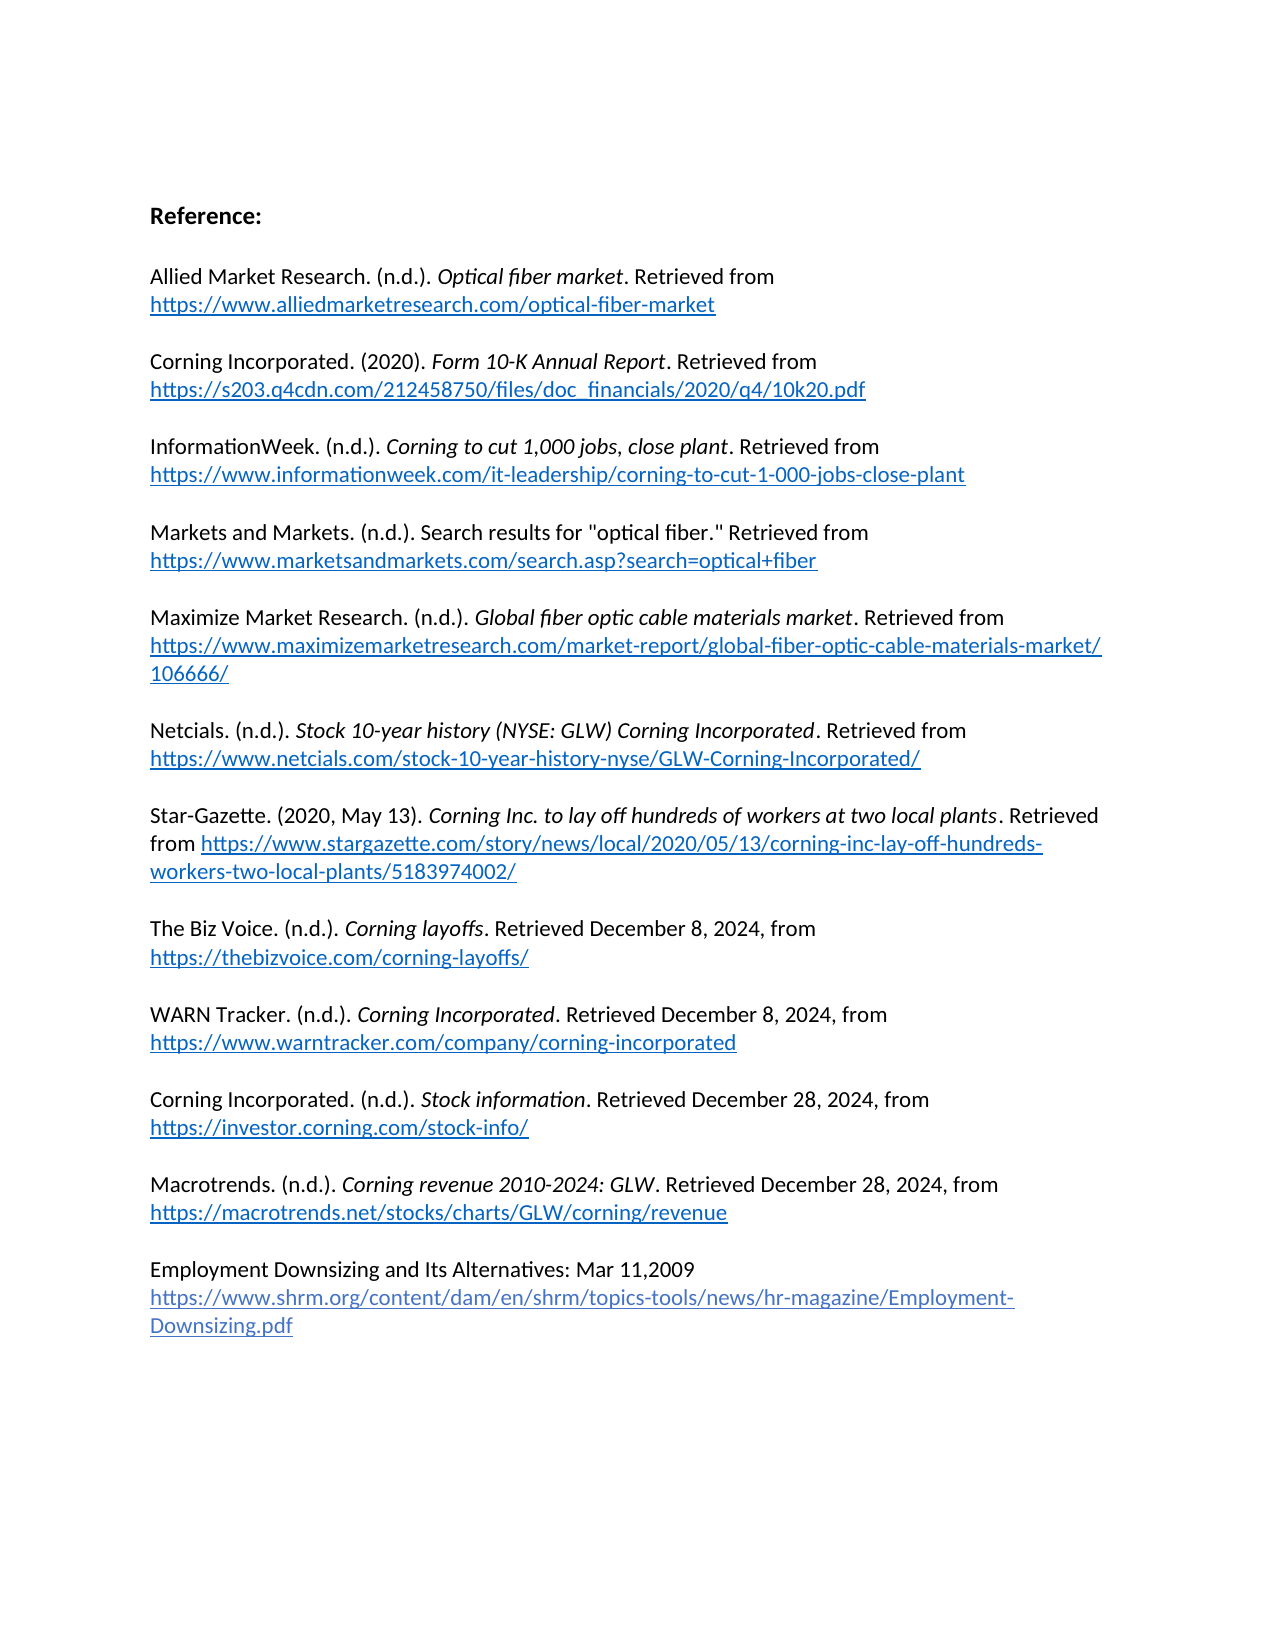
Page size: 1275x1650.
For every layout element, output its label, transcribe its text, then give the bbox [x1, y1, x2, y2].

text The Biz Voice. (n.d.). Corning layoffs. Retrieved December 8, 2024, from https://thebizvoice.com/corning-layoffs/ [150, 914, 1125, 971]
text WARN Tracker. (n.d.). Corning Incorporated. Retrieved December 8, 2024, from https://www.warntracker.com/company/corning-incorporated [150, 1000, 1125, 1056]
text Markets and Markets. (n.d.). Search results for "optical fiber." Retrieved from https://www.marketsandmarkets.com/search.asp?search=optical+fiber [150, 518, 1125, 574]
text InformationWeek. (n.d.). Corning to cut 1,000 jobs, close plant. Retrieved from https://www.informationweek.com/it-leadership/corning-to-cut-1-000-jobs-close-plant [150, 432, 1125, 488]
text Employment Downsizing and Its Alternatives: Mar 11,2009 https://www.shrm.org/content/dam/en/shrm/topics-tools/news/hr-magazine/Employment-Downsizing.pdf [150, 1255, 1125, 1339]
text Star-Gazette. (2020, May 13). Corning Inc. to lay off hundreds of workers at two local plants. Retrieved from https://www.stargazette.com/story/news/local/2020/05/13/corning-inc-lay-off-hundreds-workers-two-local-plants/5183974002/ [150, 801, 1125, 885]
subtitle Reference: [150, 200, 1125, 231]
text Macrotrends. (n.d.). Corning revenue 2010-2024: GLW. Retrieved December 28, 2024, from https://macrotrends.net/stocks/charts/GLW/corning/revenue [150, 1170, 1125, 1226]
text Maximize Market Research. (n.d.). Global fiber optic cable materials market. Retrieved from https://www.maximizemarketresearch.com/market-report/global-fiber-optic-cable-materials-market/106666/ [150, 603, 1125, 687]
text Corning Incorporated. (2020). Form 10-K Annual Report. Retrieved from https://s203.q4cdn.com/212458750/files/doc_financials/2020/q4/10k20.pdf [150, 347, 1125, 403]
text Corning Incorporated. (n.d.). Stock information. Retrieved December 28, 2024, from https://investor.corning.com/stock-info/ [150, 1085, 1125, 1141]
text Allied Market Research. (n.d.). Optical fiber market. Retrieved from https://www.alliedmarketresearch.com/optical-fiber-market [150, 262, 1125, 318]
text Netcials. (n.d.). Stock 10-year history (NYSE: GLW) Corning Incorporated. Retrieved from https://www.netcials.com/stock-10-year-history-nyse/GLW-Corning-Incorporated/ [150, 716, 1125, 772]
